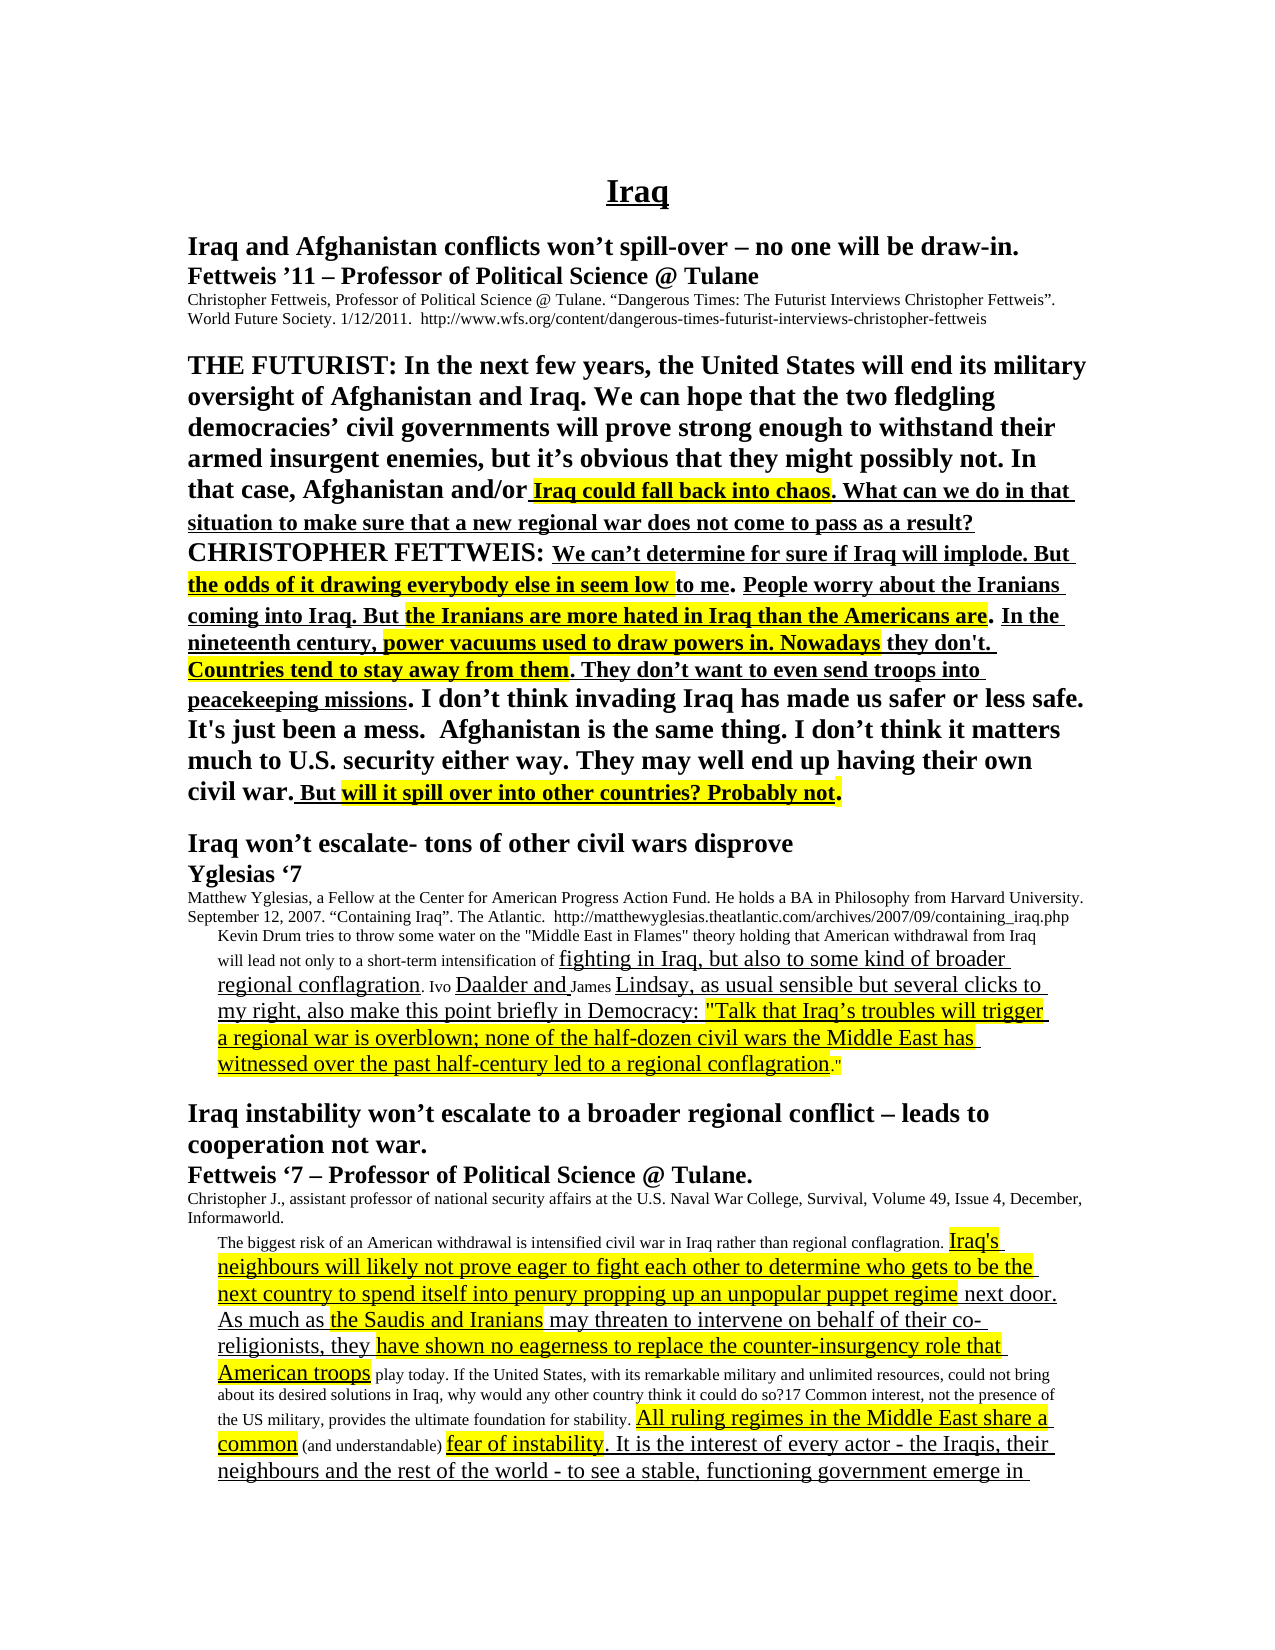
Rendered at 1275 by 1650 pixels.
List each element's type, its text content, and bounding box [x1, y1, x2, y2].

text Christopher J., assistant professor of national security affairs at the U.S. Naval War College, Survival, Volume 49, Issue 4, December, Informaworld. [187, 1188, 1087, 1227]
subtitle Iraq [187, 171, 1087, 209]
text Kevin Drum tries to throw some water on the "Middle East in Flames" theory holding that American withdrawal from Iraq will lead not only to a short-term intensification of fighting in Iraq, but also to some kind of broader regional conflagration. Ivo Daalder and James Lindsay, as usual sensible but several clicks to my right, also make this point briefly in Democracy: "Talk that Iraq’s troubles will trigger a regional war is overblown; none of the half-dozen civil wars the Middle East has witnessed over the past half-century led to a regional conflagration." [217, 926, 1057, 1077]
text Fettweis ‘7 – Professor of Political Science @ Tulane. [187, 1160, 1087, 1188]
subtitle THE FUTURIST: In the next few years, the United States will end its military oversight of Afghanistan and Iraq. We can hope that the two fledgling democracies’ civil governments will prove strong enough to withstand their armed insurgent enemies, but it’s obvious that they might possibly not. In that case, Afghanistan and/or Iraq could fall back into chaos. What can we do in that situation to make sure that a new regional war does not come to pass as a result? CHRISTOPHER FETTWEIS: We can’t determine for sure if Iraq will implode. But the odds of it drawing everybody else in seem low to me. People worry about the Iranians coming into Iraq. But the Iranians are more hated in Iraq than the Americans are. In the nineteenth century, power vacuums used to draw powers in. Nowadays they don't. Countries tend to stay away from them. They don’t want to even send troops into peacekeeping missions. I don’t think invading Iraq has made us safer or less safe. It's just been a mess. Afghanistan is the same thing. I don’t think it matters much to U.S. security either way. They may well end up having their own civil war. But will it spill over into other countries? Probably not. [187, 349, 1087, 807]
text Matthew Yglesias, a Fellow at the Center for American Progress Action Fund. He holds a BA in Philosophy from Harvard University. September 12, 2007. “Containing Iraq”. The Atlantic. http://matthewyglesias.theatlantic.com/archives/2007/09/containing_iraq.php [187, 887, 1087, 926]
text Christopher Fettweis, Professor of Political Science @ Tulane. “Dangerous Times: The Futurist Interviews Christopher Fettweis”. World Future Society. 1/12/2011. http://www.wfs.org/content/dangerous-times-futurist-interviews-christopher-fettweis [187, 290, 1087, 328]
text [217, 1304, 1057, 1483]
subtitle Iraq won’t escalate- tons of other civil wars disprove [187, 827, 1087, 859]
text Yglesias ‘7 [187, 859, 1087, 887]
text Fettweis ’11 – Professor of Political Science @ Tulane [187, 261, 1087, 290]
subtitle Iraq and Afghanistan conflicts won’t spill-over – no one will be draw-in. [187, 230, 1087, 261]
subtitle Iraq instability won’t escalate to a broader regional conflict – leads to cooperation not war. [187, 1097, 1087, 1160]
